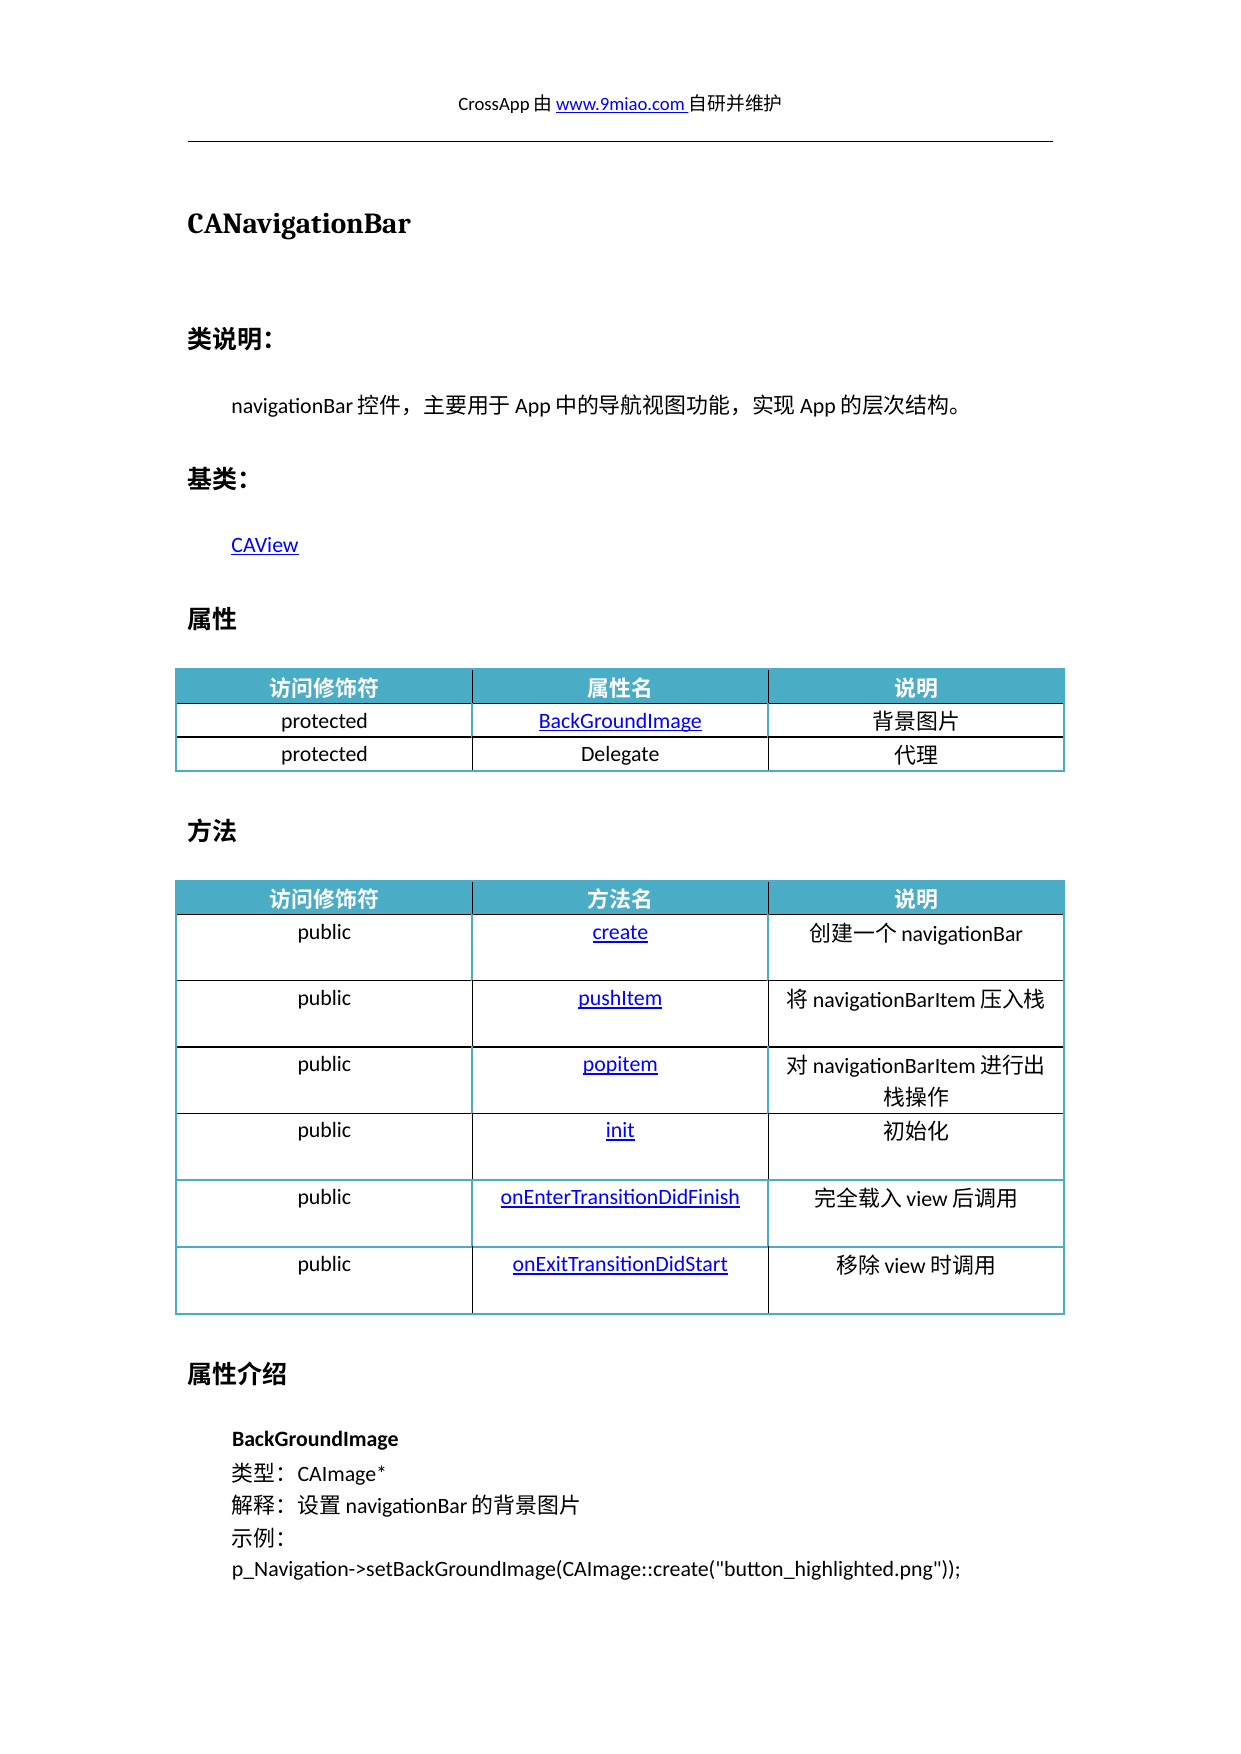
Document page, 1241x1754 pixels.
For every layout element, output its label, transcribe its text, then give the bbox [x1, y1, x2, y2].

table_cell 完全载入view后调用 [769, 1181, 1063, 1246]
subtitle CANavigationBar [187, 191, 1053, 256]
table_cell BackGroundImage [473, 704, 767, 736]
subtitle 类说明： [187, 305, 1053, 370]
subtitle 方法 [187, 797, 1053, 862]
table_header 方法名 [473, 882, 768, 914]
table_header 访问修饰符 [177, 670, 472, 703]
table_header 访问修饰符 [177, 882, 472, 914]
text p_Navigation->setBackGroundImage(CAImage::create("button_highlighted.png")); [187, 1553, 1053, 1585]
table_cell 背景图片 [769, 704, 1063, 736]
table_cell 创建一个navigationBar [769, 915, 1063, 980]
table_cell public [177, 1248, 472, 1313]
text BackGroundImage [187, 1423, 1053, 1455]
table_cell 代理 [769, 738, 1063, 770]
table_cell init [473, 1114, 768, 1178]
subtitle 基类： [187, 445, 1053, 510]
table_cell popitem [473, 1048, 767, 1112]
text 类型：CAImage* [187, 1455, 1053, 1488]
table_cell public [177, 915, 471, 980]
table_cell public [177, 981, 472, 1046]
table_cell 对navigationBarItem进行出栈操作 [769, 1048, 1063, 1112]
table_cell onExitTransitionDidStart [473, 1248, 768, 1313]
subtitle 属性 [187, 585, 1053, 650]
table_cell protected [177, 738, 472, 770]
table_cell Delegate [473, 738, 768, 770]
table_cell create [473, 915, 767, 980]
table_cell public [177, 1181, 471, 1246]
table_cell 移除view时调用 [769, 1248, 1063, 1313]
table_cell public [177, 1048, 471, 1112]
table_cell public [177, 1114, 472, 1178]
table_cell pushItem [473, 981, 768, 1046]
table_header 说明 [769, 670, 1063, 703]
text 解释：设置navigationBar的背景图片 [187, 1488, 1053, 1520]
text navigationBar控件，主要用于App中的导航视图功能，实现App的层次结构。 [187, 388, 1053, 420]
subtitle 属性介绍 [187, 1340, 1053, 1405]
table_cell onEnterTransitionDidFinish [473, 1181, 767, 1246]
table_header 属性名 [473, 670, 768, 703]
table_cell protected [177, 704, 471, 736]
text 示例： [187, 1520, 1053, 1553]
text CAView [187, 528, 1053, 560]
table_header 说明 [769, 882, 1063, 914]
table_cell 初始化 [769, 1114, 1063, 1178]
table_cell 将navigationBarItem压入栈 [769, 981, 1063, 1046]
